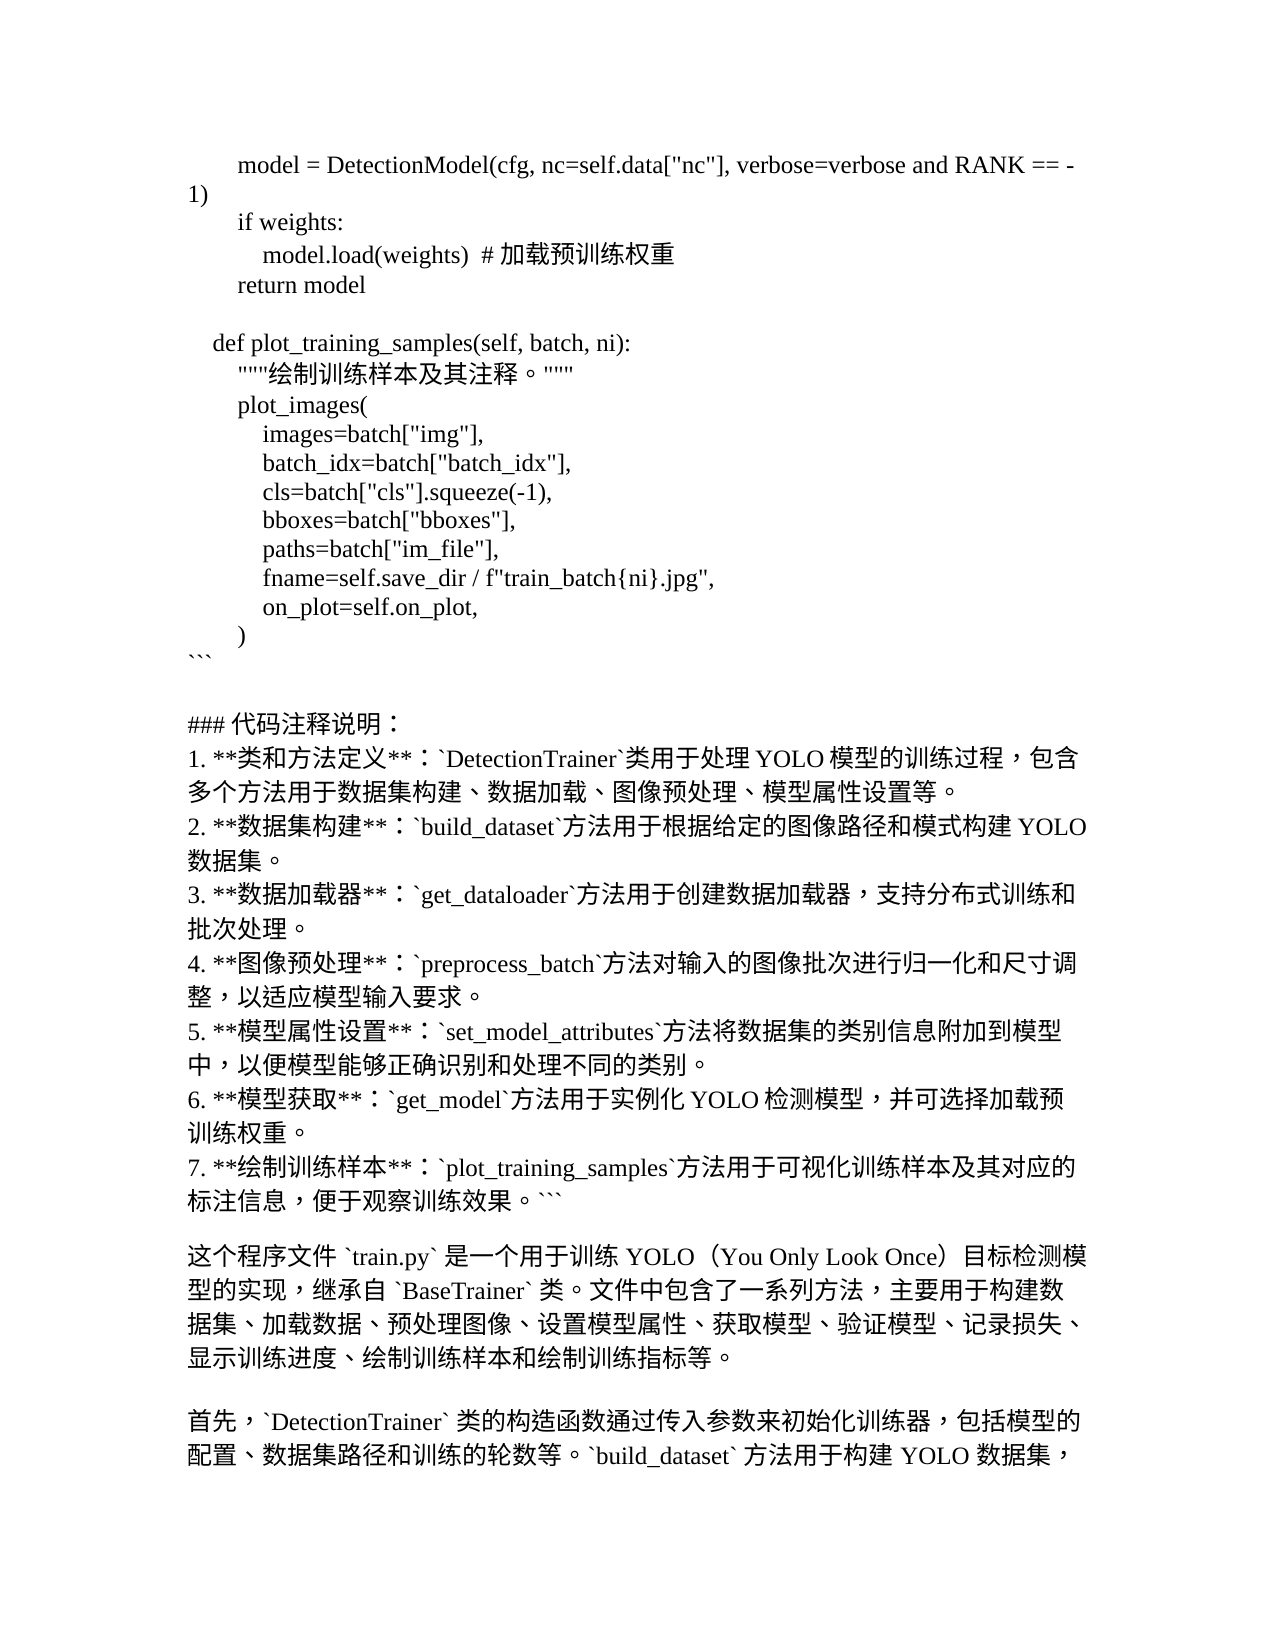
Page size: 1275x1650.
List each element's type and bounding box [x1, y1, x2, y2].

text [187, 1239, 1087, 1472]
text [187, 150, 1087, 1218]
